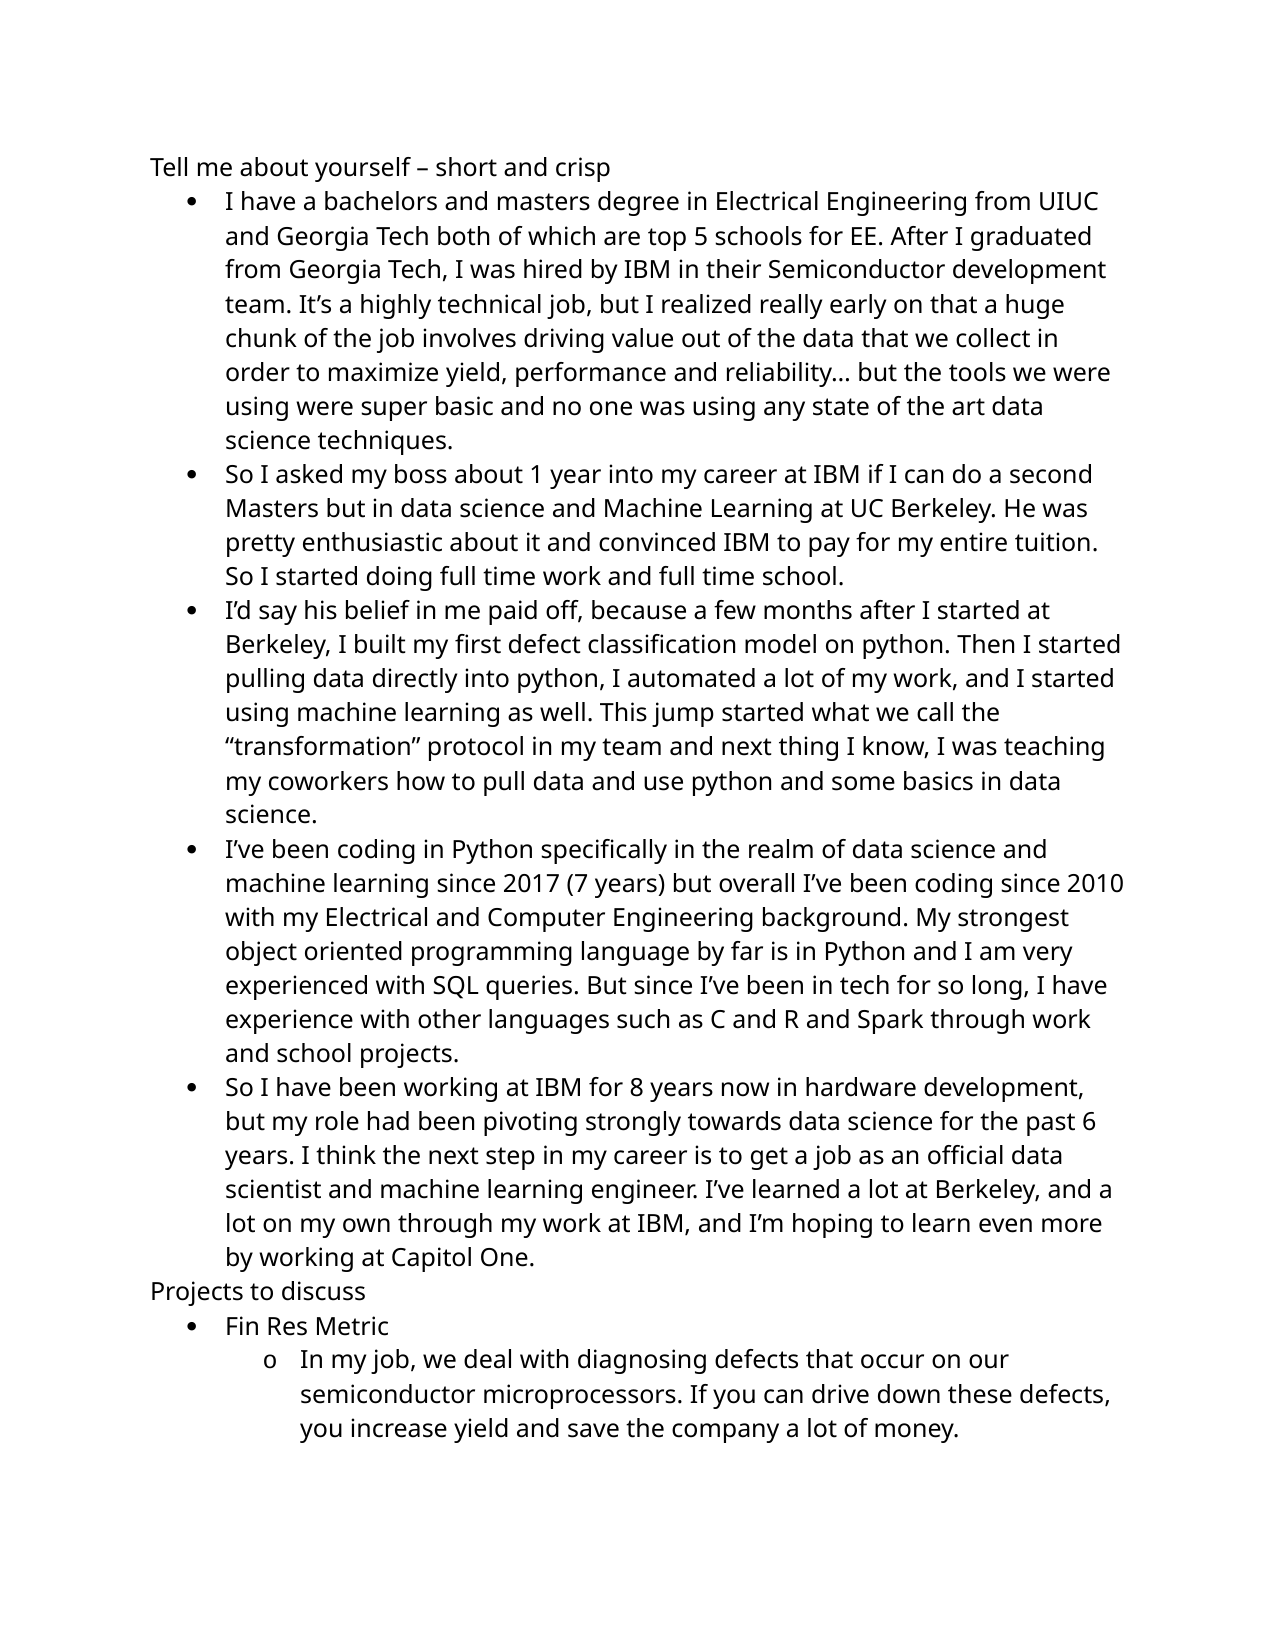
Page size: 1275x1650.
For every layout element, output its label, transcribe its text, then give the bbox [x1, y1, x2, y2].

list I’ve been coding in Python specifically in the realm of data science and machine learning since 2017 (7 years) but overall I’ve been coding since 2010 with my Electrical and Computer Engineering background. My strongest object oriented programming language by far is in Python and I am very experienced with SQL queries. But since I’ve been in tech for so long, I have experience with other languages such as C and R and Spark through work and school projects. [187, 831, 1125, 1070]
list I have a bachelors and masters degree in Electrical Engineering from UIUC and Georgia Tech both of which are top 5 schools for EE. After I graduated from Georgia Tech, I was hired by IBM in their Semiconductor development team. It’s a highly technical job, but I realized really early on that a huge chunk of the job involves driving value out of the data that we collect in order to maximize yield, performance and reliability… but the tools we were using were super basic and no one was using any state of the art data science techniques. [187, 184, 1125, 457]
list I’d say his belief in me paid off, because a few months after I started at Berkeley, I built my first defect classification model on python. Then I started pulling data directly into python, I automated a lot of my work, and I started using machine learning as well. This jump started what we call the “transformation” protocol in my team and next thing I know, I was teaching my coworkers how to pull data and use python and some basics in data science. [187, 593, 1125, 831]
text Tell me about yourself – short and crisp [150, 150, 1125, 184]
list In my job, we deal with diagnosing defects that occur on our semiconductor microprocessors. If you can drive down these defects, you increase yield and save the company a lot of money. [262, 1342, 1125, 1444]
text Projects to discuss [150, 1274, 1125, 1308]
list Fin Res Metric [187, 1308, 1125, 1342]
list So I have been working at IBM for 8 years now in hardware development, but my role had been pivoting strongly towards data science for the past 6 years. I think the next step in my career is to get a job as an official data scientist and machine learning engineer. I’ve learned a lot at Berkeley, and a lot on my own through my work at IBM, and I’m hoping to learn even more by working at Capitol One. [187, 1070, 1125, 1274]
list So I asked my boss about 1 year into my career at IBM if I can do a second Masters but in data science and Machine Learning at UC Berkeley. He was pretty enthusiastic about it and convinced IBM to pay for my entire tuition. So I started doing full time work and full time school. [187, 457, 1125, 593]
